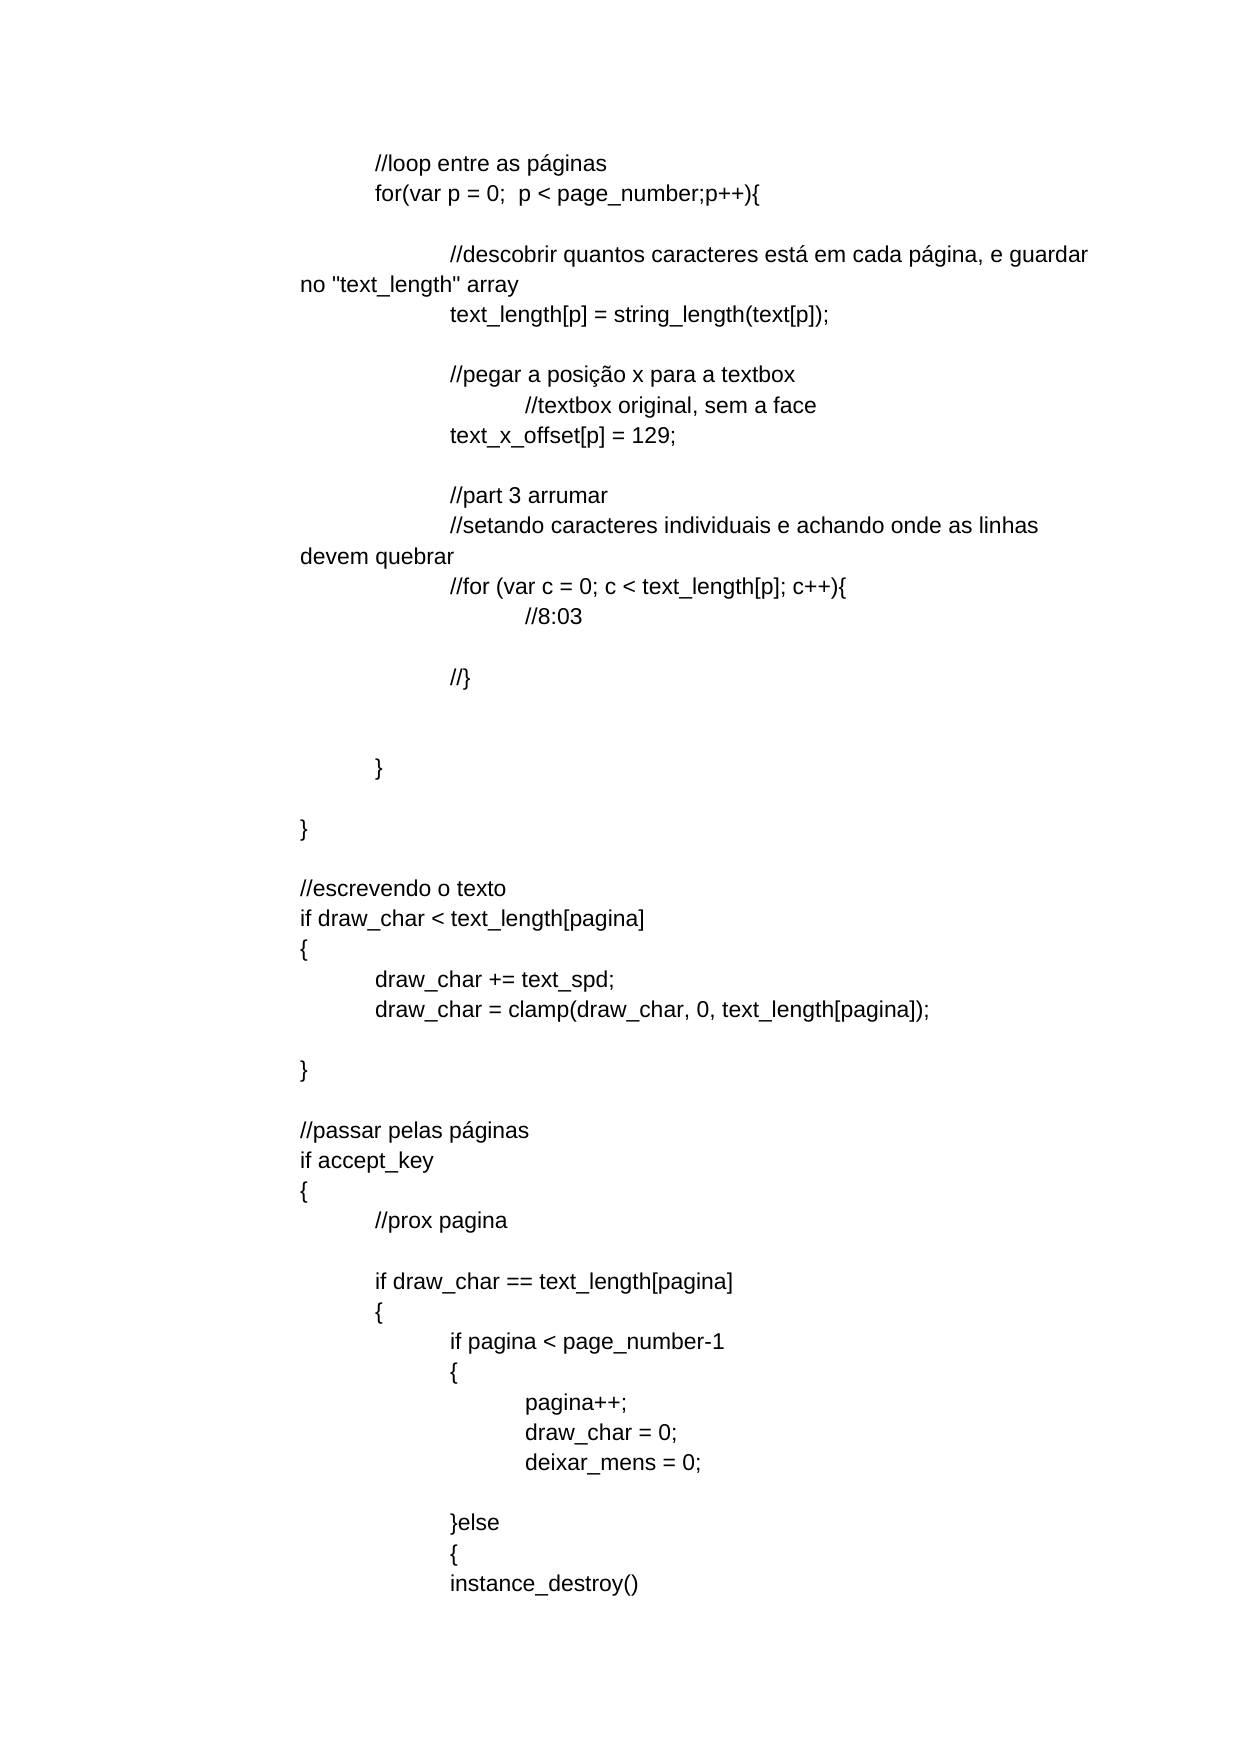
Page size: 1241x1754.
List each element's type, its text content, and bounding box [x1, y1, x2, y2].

text { [300, 1177, 1090, 1203]
text { [300, 1539, 1090, 1566]
text //textbox original, sem a face [300, 392, 1090, 418]
text text_length[p] = string_length(text[p]); [300, 301, 1090, 327]
text draw_char += text_spd; [300, 966, 1090, 992]
text draw_char = 0; [300, 1419, 1090, 1445]
text { [300, 1358, 1090, 1385]
text //pegar a posição x para a textbox [300, 361, 1090, 388]
text if accept_key [300, 1147, 1090, 1173]
text } [300, 1056, 1090, 1083]
text for(var p = 0; p < page_number;p++){ [300, 180, 1090, 207]
text //prox pagina [300, 1207, 1090, 1234]
text draw_char = clamp(draw_char, 0, text_length[pagina]); [300, 996, 1090, 1022]
text if pagina < page_number-1 [300, 1328, 1090, 1354]
text if draw_char < text_length[pagina] [300, 905, 1090, 932]
text } [300, 754, 1090, 781]
text { [300, 935, 1090, 962]
text //} [300, 663, 1090, 690]
text //passar pelas páginas [300, 1117, 1090, 1143]
text //escrevendo o texto [300, 875, 1090, 901]
text text_x_offset[p] = 129; [300, 422, 1090, 448]
text pagina++; [300, 1388, 1090, 1415]
text //descobrir quantos caracteres está em cada página, e guardar no "text_length" array [300, 241, 1090, 297]
text //loop entre as páginas [300, 150, 1090, 176]
text //setando caracteres individuais e achando onde as linhas devem quebrar [300, 512, 1090, 569]
text if draw_char == text_length[pagina] [300, 1268, 1090, 1294]
text //8:03 [300, 603, 1090, 629]
text //for (var c = 0; c < text_length[p]; c++){ [300, 573, 1090, 599]
text deixar_mens = 0; [300, 1449, 1090, 1475]
text { [300, 1298, 1090, 1324]
text }else [300, 1509, 1090, 1536]
text instance_destroy() [300, 1570, 1090, 1596]
text //part 3 arrumar [300, 482, 1090, 509]
text } [300, 814, 1090, 841]
